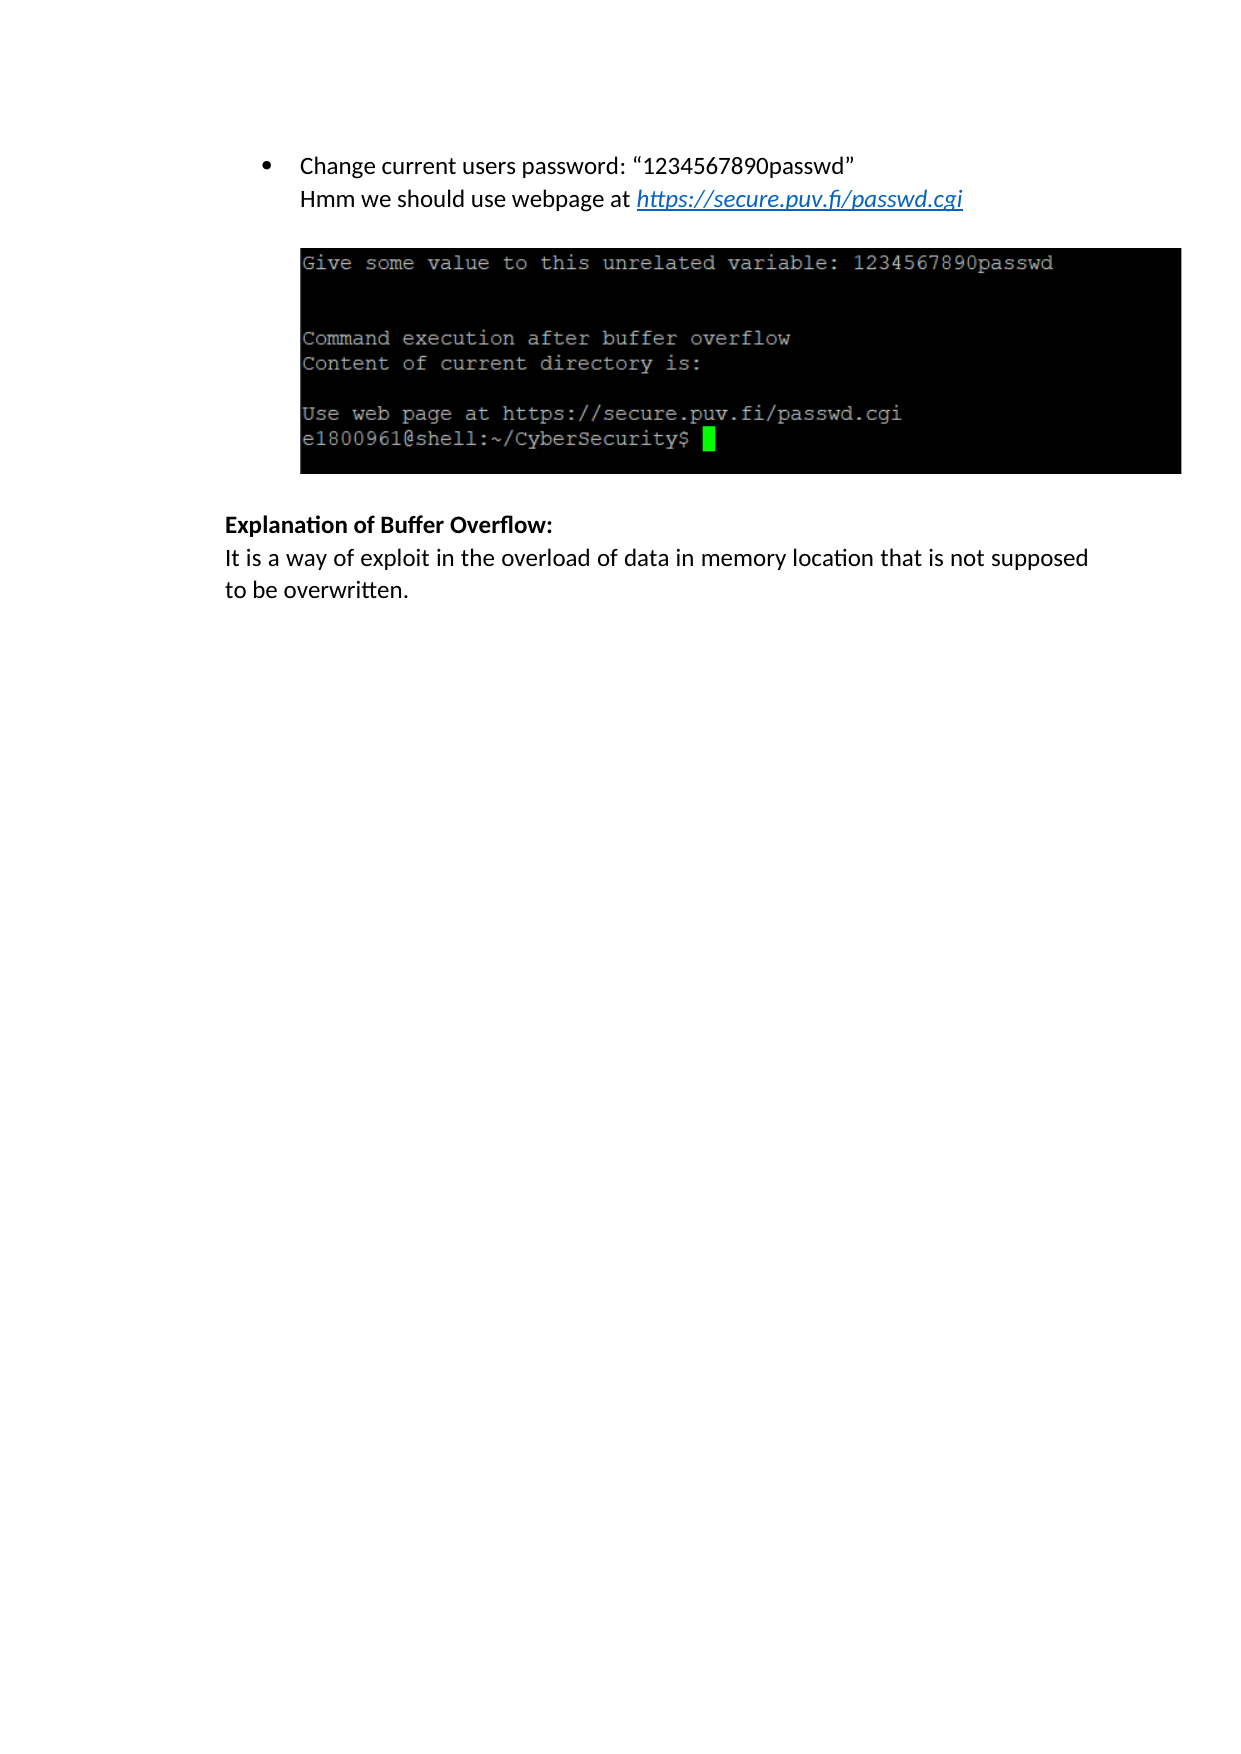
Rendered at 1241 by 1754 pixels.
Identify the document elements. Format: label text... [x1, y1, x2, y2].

list It is a way of exploit in the overload of data in memory location that is not supposed to be overwritten. [225, 542, 1090, 605]
picture [300, 248, 1182, 474]
list Explanation of Buffer Overflow: [225, 509, 1090, 539]
list Hmm we should use webpage at https://secure.puv.fi/passwd.cgi [300, 183, 1090, 213]
list Change current users password: “1234567890passwd” [262, 150, 1090, 181]
